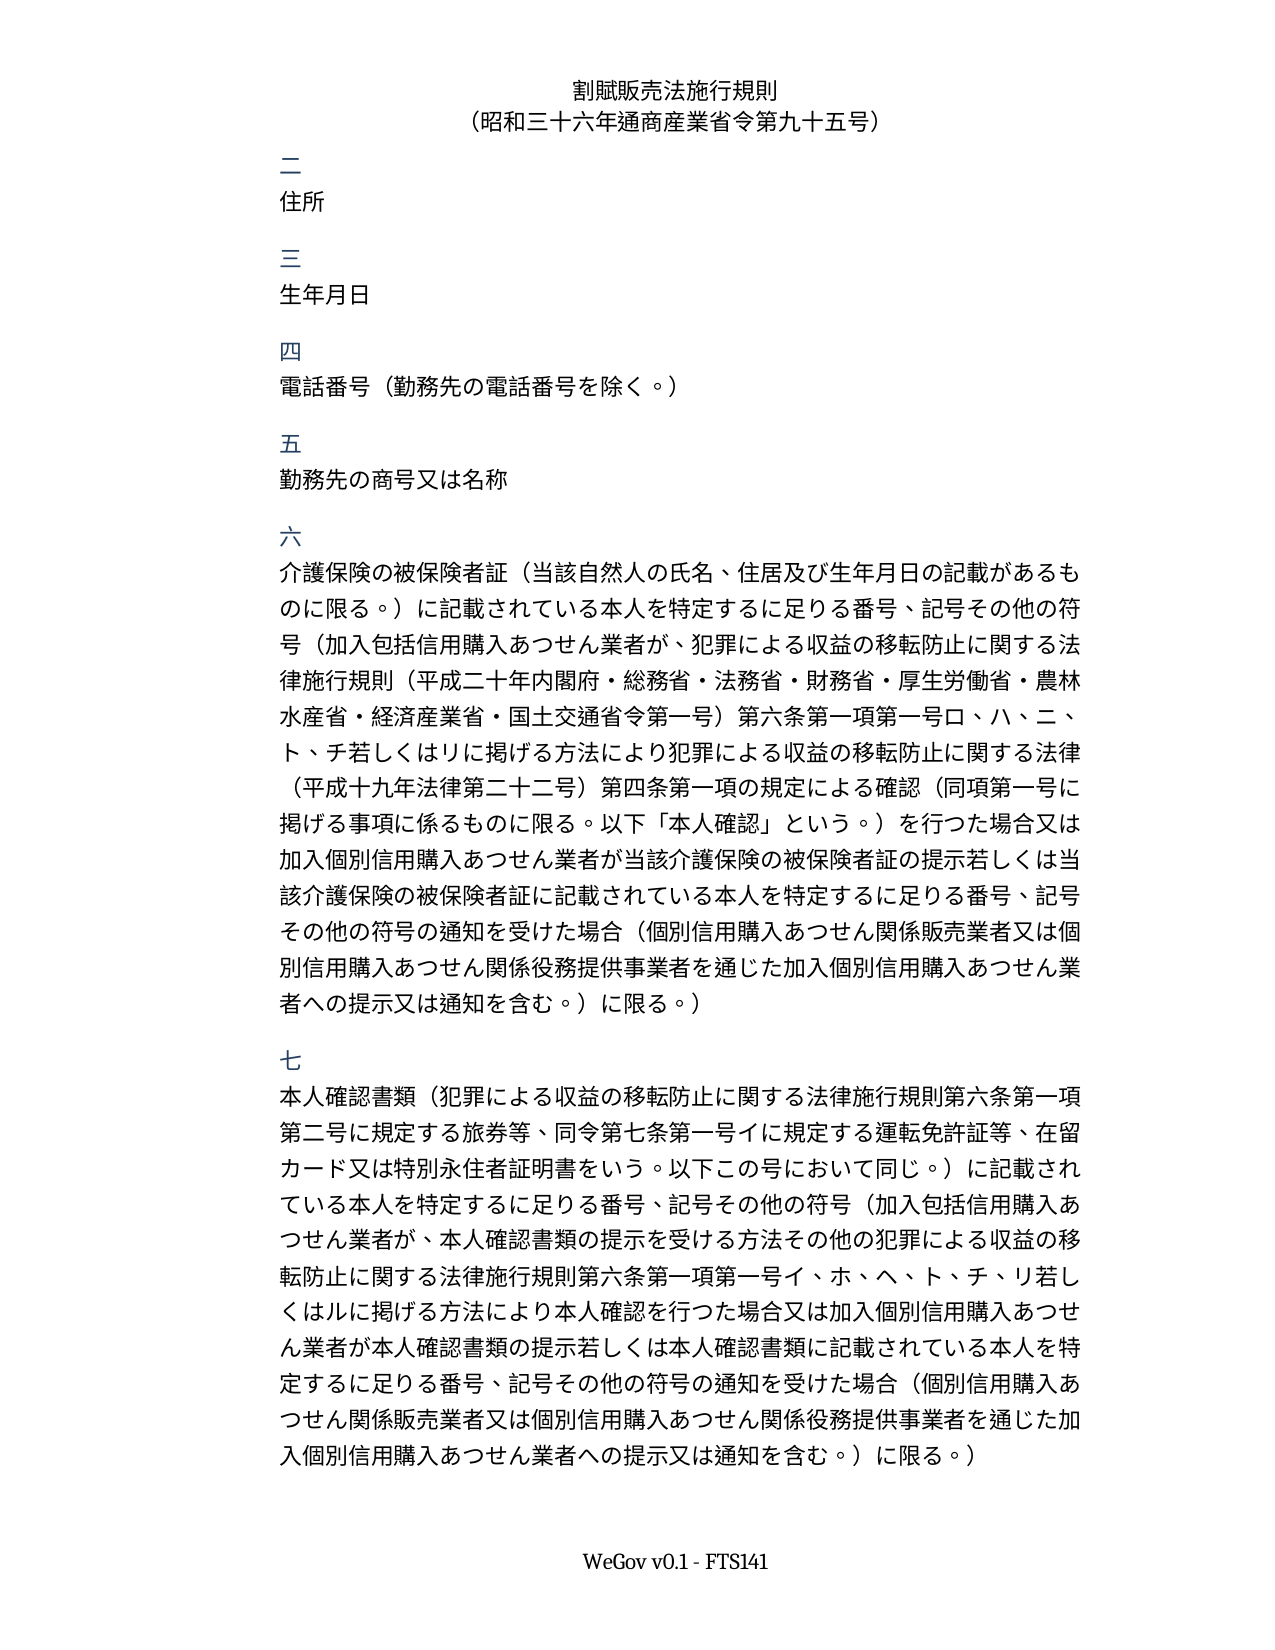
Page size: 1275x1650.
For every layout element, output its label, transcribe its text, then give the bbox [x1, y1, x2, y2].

subtitle 七 [279, 1045, 1087, 1076]
text 本人確認書類（犯罪による収益の移転防止に関する法律施行規則第六条第一項第二号に規定する旅券等、同令第七条第一号イに規定する運転免許証等、在留カード又は特別永住者証明書をいう。以下この号において同じ。）に記載されている本人を特定するに足りる番号、記号その他の符号（加入包括信用購入あつせん業者が、本人確認書類の提示を受ける方法その他の犯罪による収益の移転防止に関する法律施行規則第六条第一項第一号イ、ホ、ヘ、ト、チ、リ若しくはルに掲げる方法により本人確認を行つた場合又は加入個別信用購入あつせん業者が本人確認書類の提示若しくは本人確認書類に記載されている本人を特定するに足りる番号、記号その他の符号の通知を受けた場合（個別信用購入あつせん関係販売業者又は個別信用購入あつせん関係役務提供事業者を通じた加入個別信用購入あつせん業者への提示又は通知を含む。）に限る。） [279, 1081, 1087, 1471]
text 住所 [279, 186, 1087, 217]
subtitle 六 [279, 521, 1087, 552]
text 生年月日 [279, 279, 1087, 310]
text 電話番号（勤務先の電話番号を除く。） [279, 371, 1087, 403]
subtitle 四 [279, 335, 1087, 367]
text 介護保険の被保険者証（当該自然人の氏名、住居及び生年月日の記載があるものに限る。）に記載されている本人を特定するに足りる番号、記号その他の符号（加入包括信用購入あつせん業者が、犯罪による収益の移転防止に関する法律施行規則（平成二十年内閣府・総務省・法務省・財務省・厚生労働省・農林水産省・経済産業省・国土交通省令第一号）第六条第一項第一号ロ、ハ、ニ、ト、チ若しくはリに掲げる方法により犯罪による収益の移転防止に関する法律（平成十九年法律第二十二号）第四条第一項の規定による確認（同項第一号に掲げる事項に係るものに限る。以下「本人確認」という。）を行つた場合又は加入個別信用購入あつせん業者が当該介護保険の被保険者証の提示若しくは当該介護保険の被保険者証に記載されている本人を特定するに足りる番号、記号その他の符号の通知を受けた場合（個別信用購入あつせん関係販売業者又は個別信用購入あつせん関係役務提供事業者を通じた加入個別信用購入あつせん業者への提示又は通知を含む。）に限る。） [279, 557, 1087, 1019]
subtitle 五 [279, 428, 1087, 459]
subtitle 二 [279, 150, 1087, 181]
text 勤務先の商号又は名称 [279, 464, 1087, 495]
subtitle 三 [279, 243, 1087, 274]
